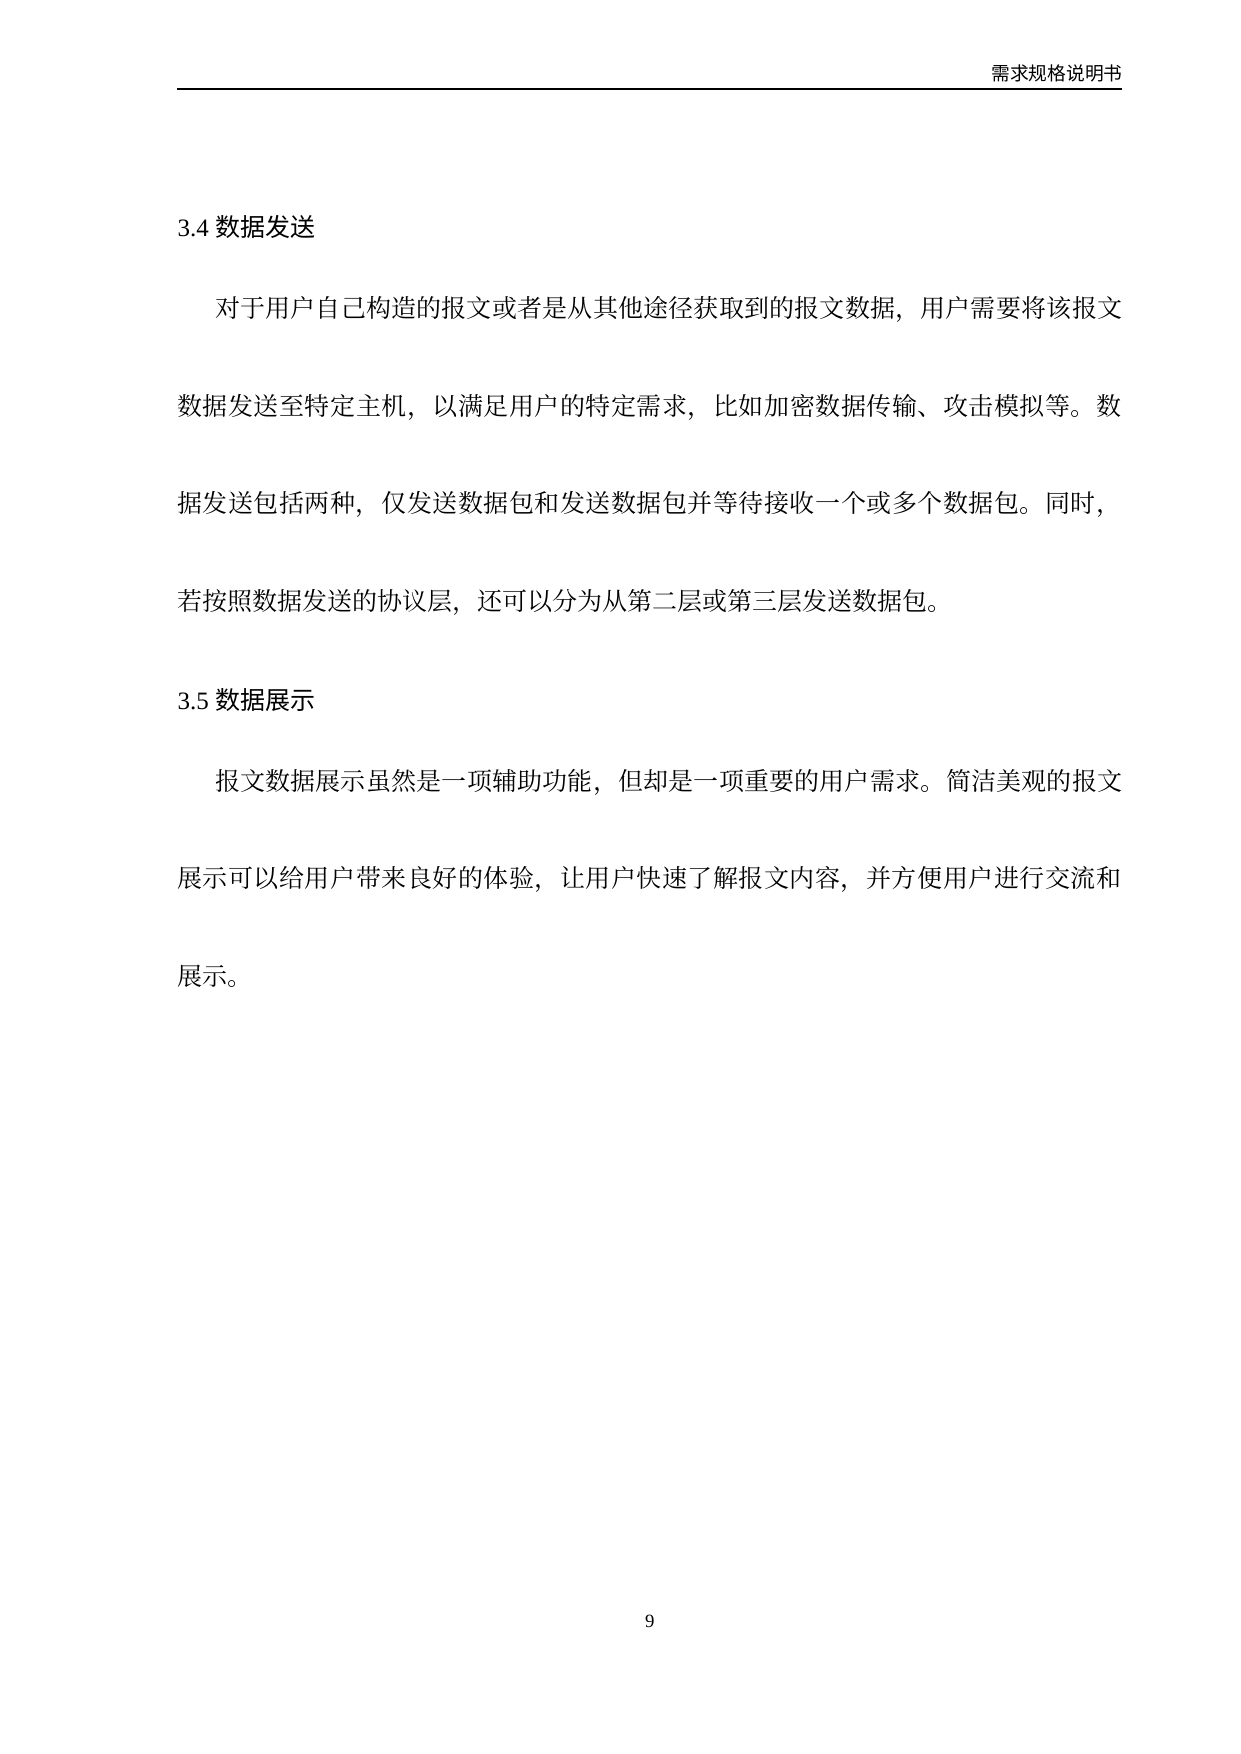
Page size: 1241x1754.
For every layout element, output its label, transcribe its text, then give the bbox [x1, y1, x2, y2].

subtitle 数据展示 [177, 666, 1122, 731]
text 对于用户自己构造的报文或者是从其他途径获取到的报文数据，用户需要将该报文数据发送至特定主机，以满足用户的特定需求，比如加密数据传输、攻击模拟等。数据发送包括两种，仅发送数据包和发送数据包并等待接收一个或多个数据包。同时，若按照数据发送的协议层，还可以分为从第二层或第三层发送数据包。 [177, 274, 1122, 632]
text 报文数据展示虽然是一项辅助功能，但却是一项重要的用户需求。简洁美观的报文展示可以给用户带来良好的体验，让用户快速了解报文内容，并方便用户进行交流和展示。 [177, 747, 1122, 1007]
subtitle 数据发送 [177, 193, 1122, 258]
